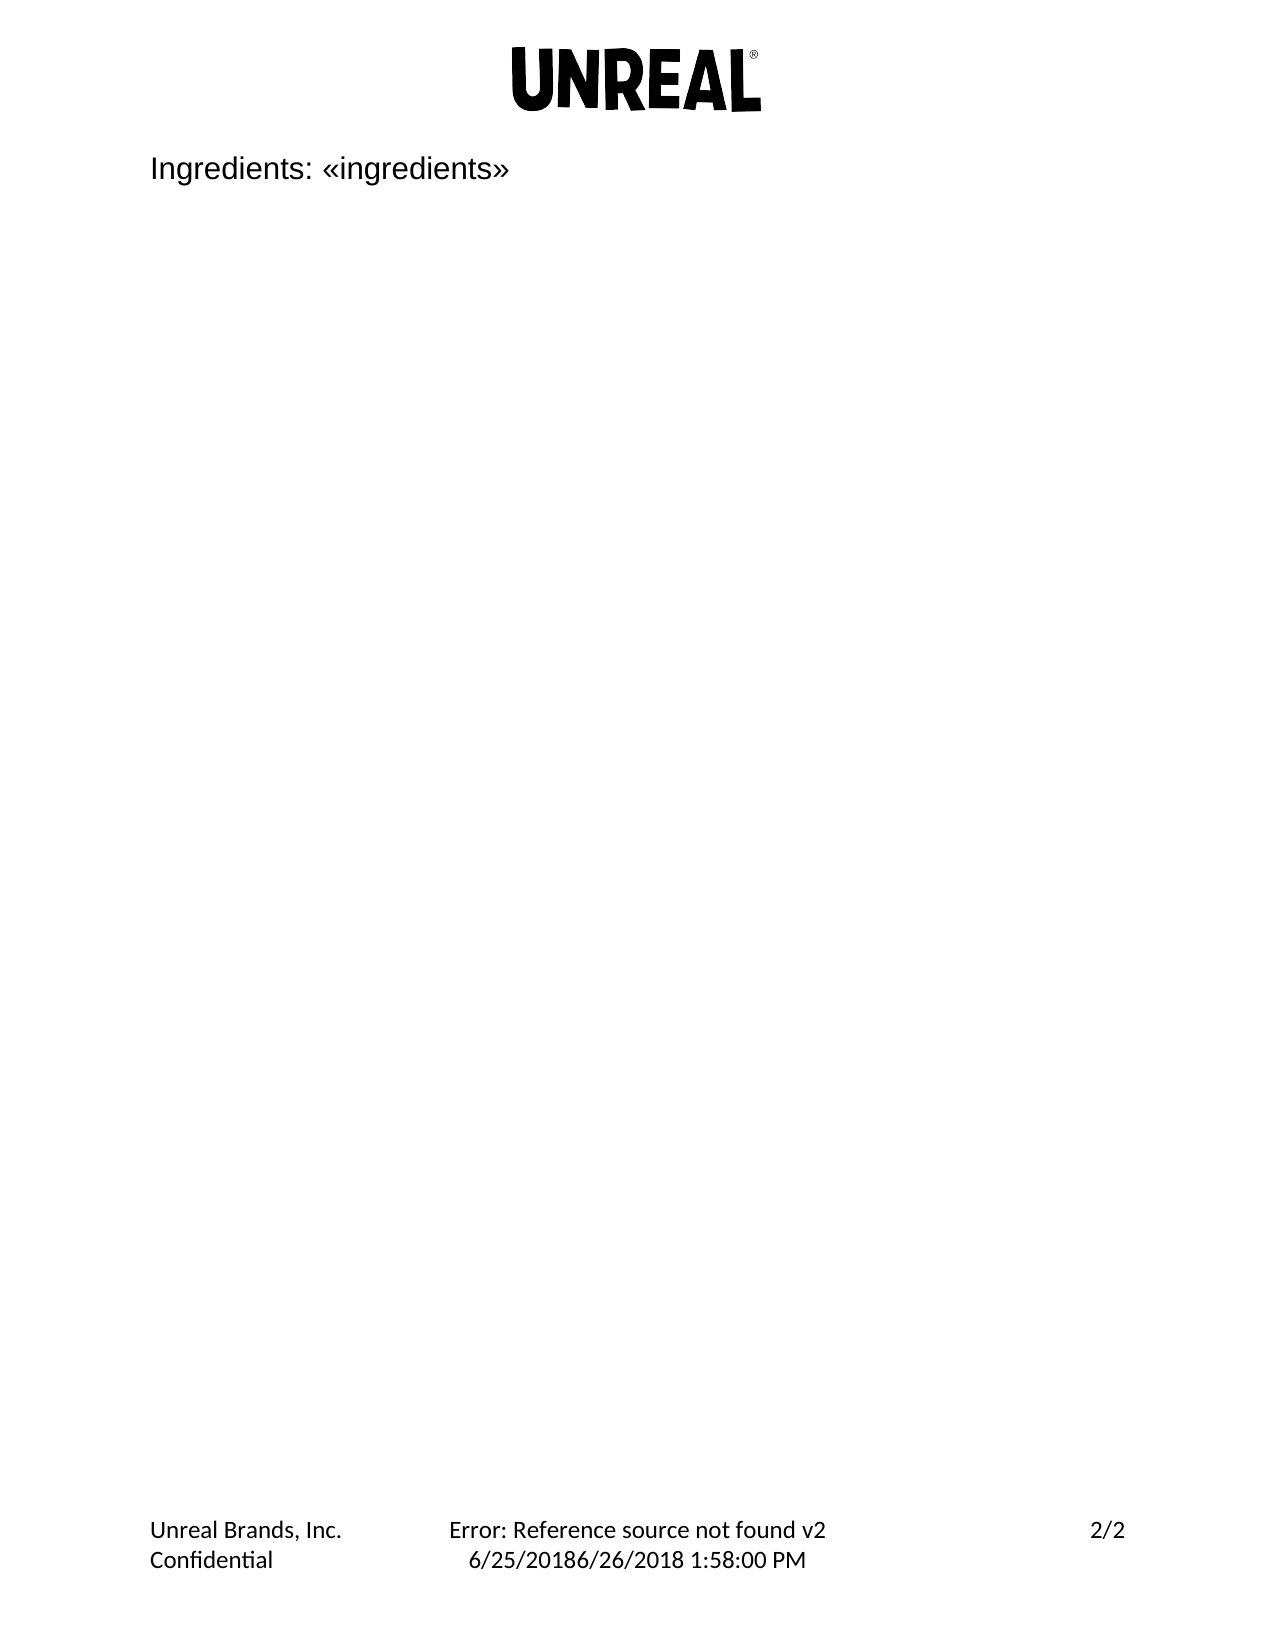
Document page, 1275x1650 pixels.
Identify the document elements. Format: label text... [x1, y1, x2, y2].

picture [488, 30, 788, 127]
text Ingredients: «ingredients» [150, 150, 1125, 186]
